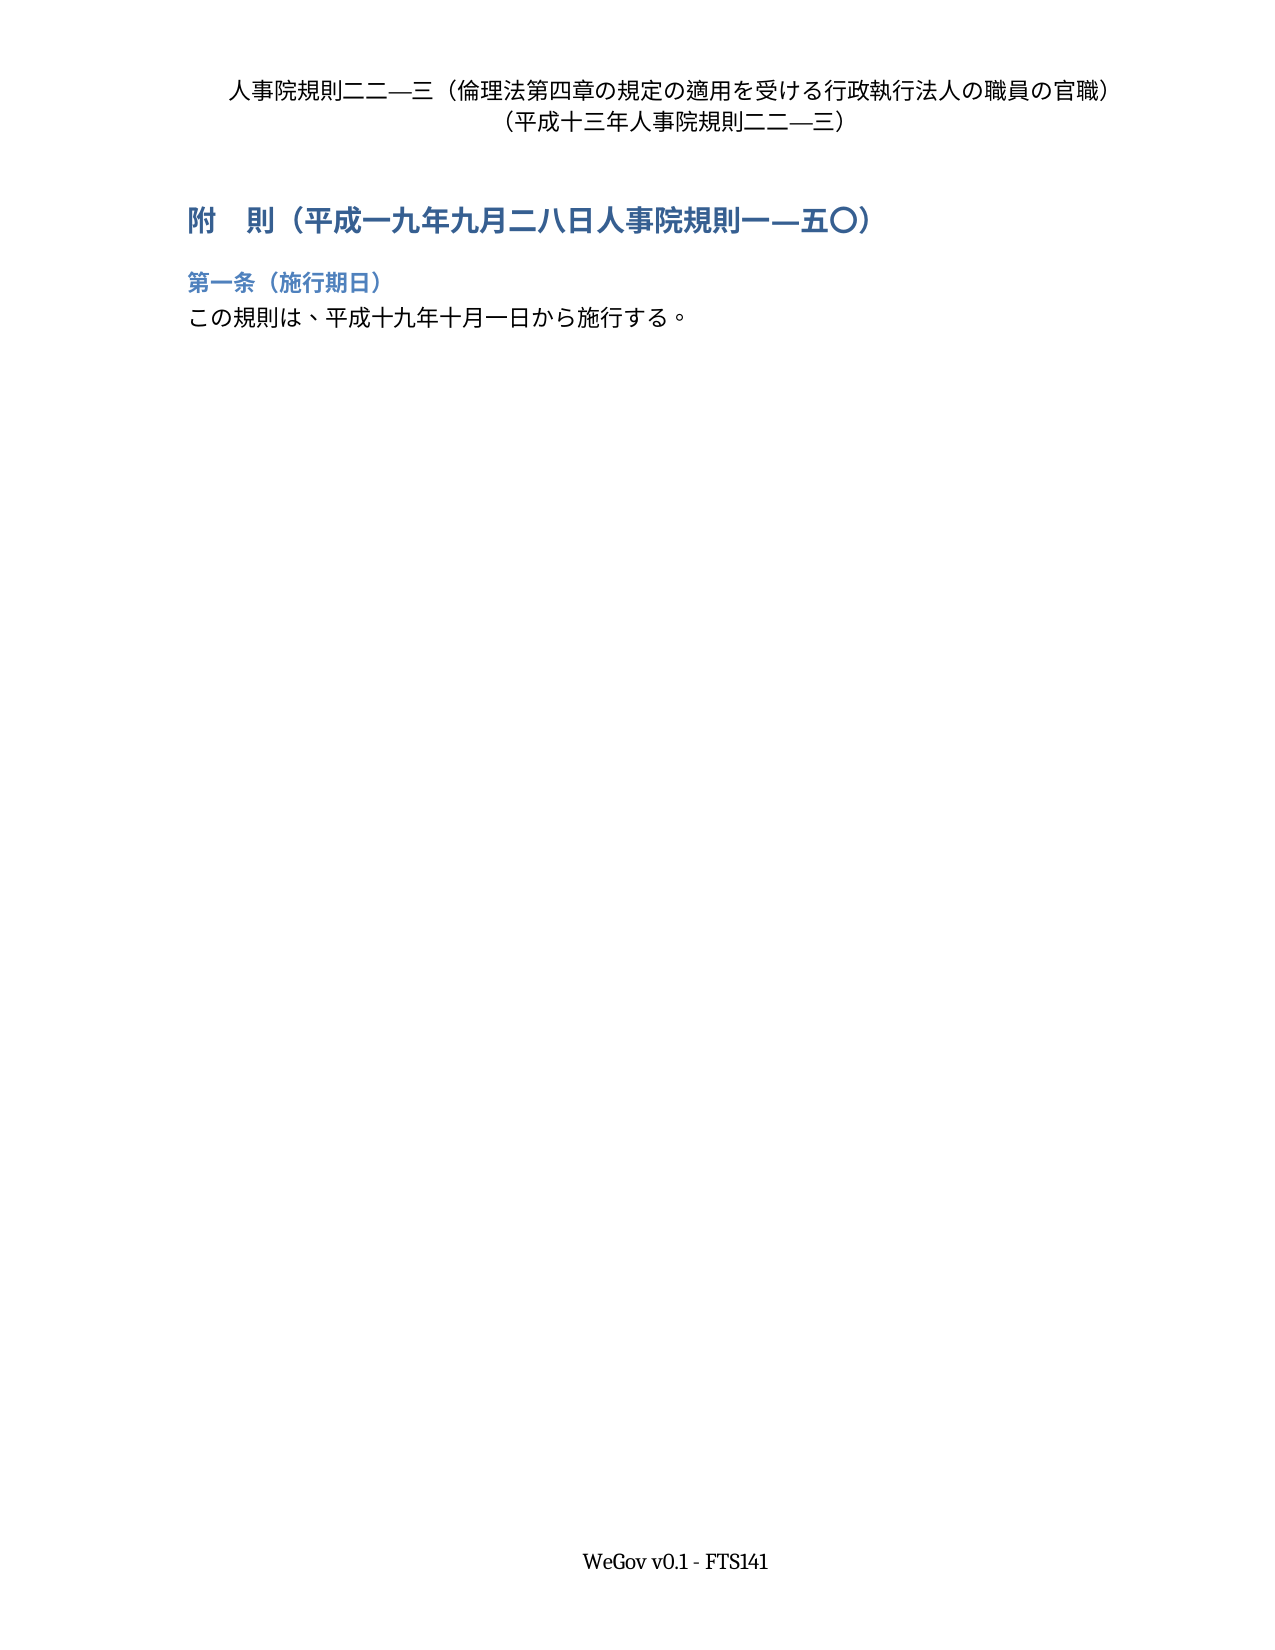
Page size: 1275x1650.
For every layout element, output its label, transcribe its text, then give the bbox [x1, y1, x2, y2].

subtitle 附 則（平成一九年九月二八日人事院規則一―五〇） [187, 200, 1087, 240]
subtitle 第一条（施行期日） [187, 266, 1087, 298]
text この規則は、平成十九年十月一日から施行する。 [187, 302, 1087, 334]
